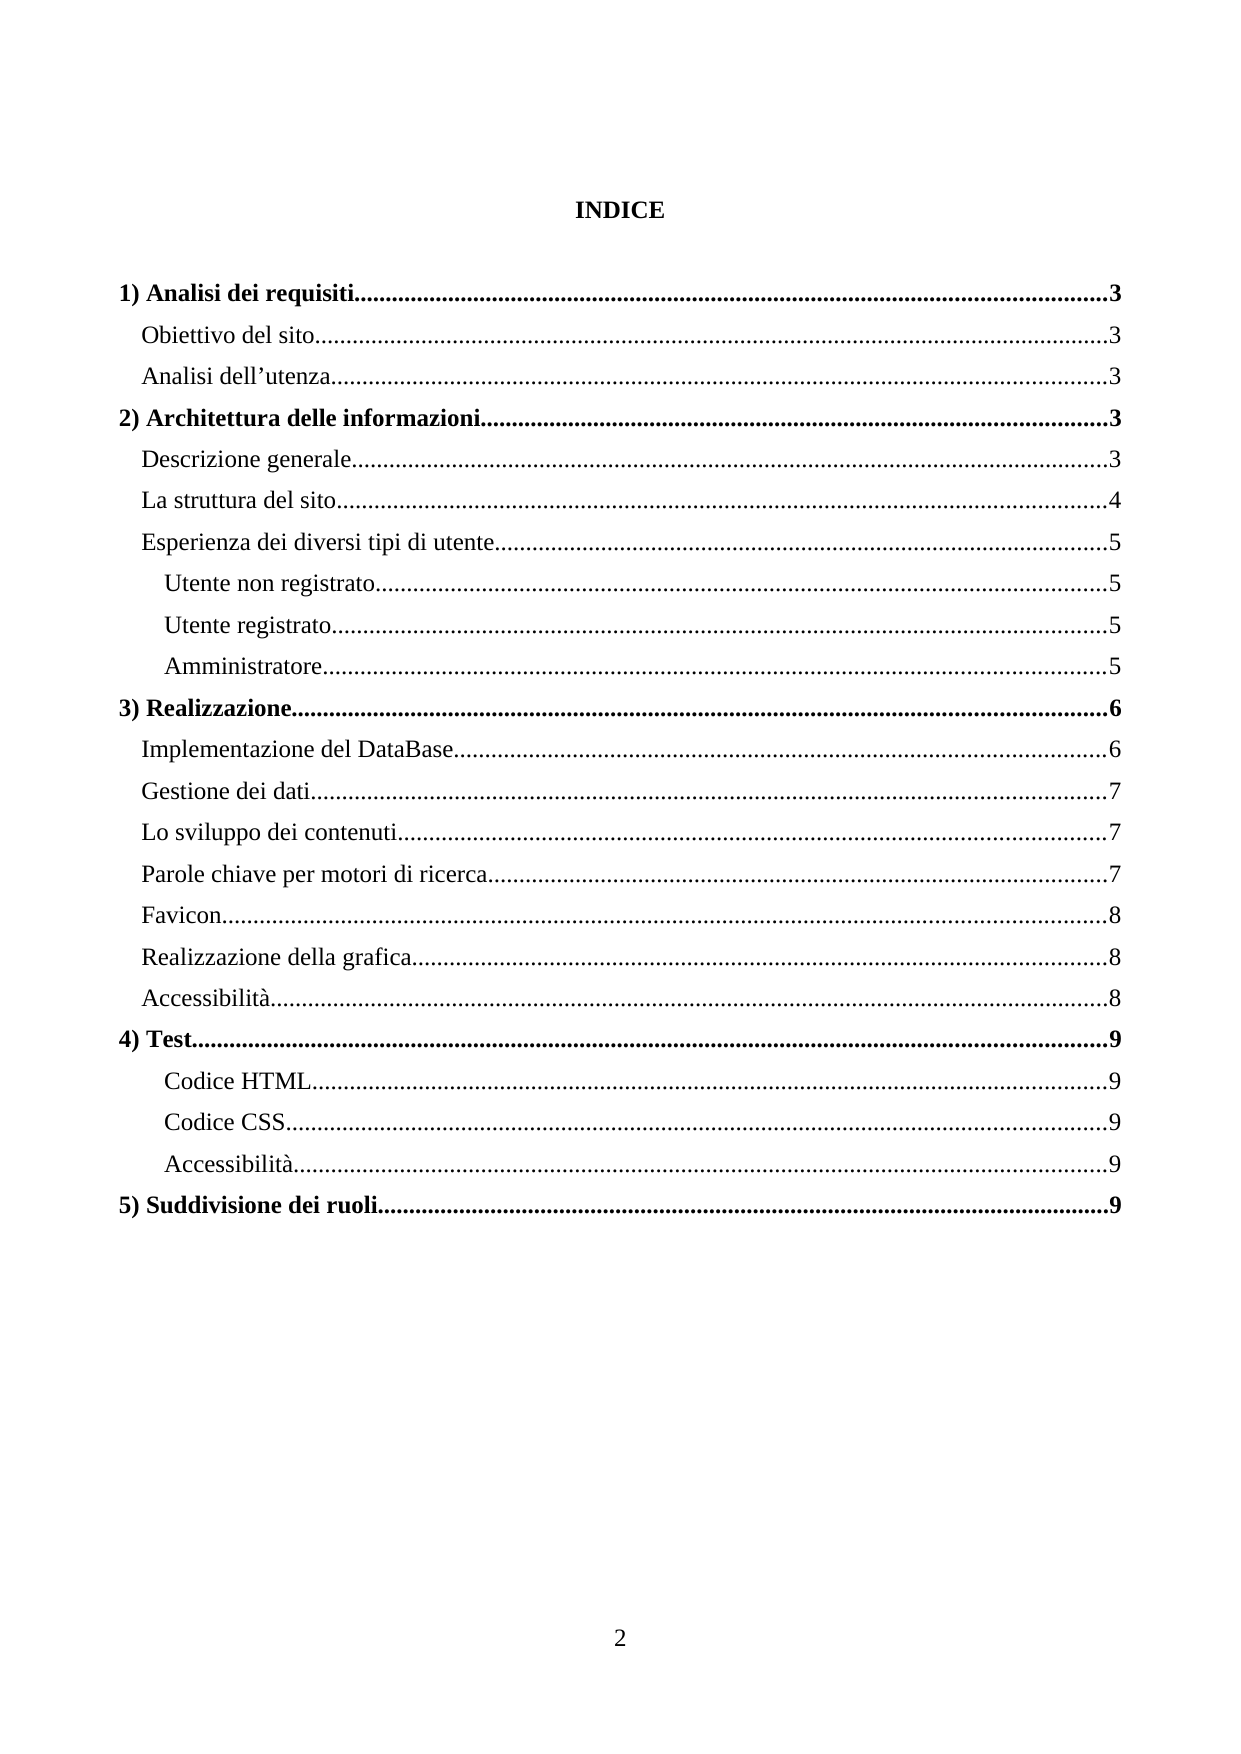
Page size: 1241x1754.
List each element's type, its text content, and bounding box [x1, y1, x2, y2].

text Esperienza dei diversi tipi di utente 5 [141, 527, 1122, 556]
text Favicon 8 [141, 900, 1122, 929]
text Lo sviluppo dei contenuti 7 [141, 817, 1122, 846]
text Obiettivo del sito 3 [141, 320, 1122, 348]
text Accessibilità 9 [164, 1149, 1122, 1178]
text Utente non registrato 5 [164, 568, 1122, 597]
text 2) Architettura delle informazioni 3 [118, 403, 1122, 431]
text Realizzazione della grafica 8 [141, 942, 1122, 970]
text La struttura del sito 4 [141, 486, 1122, 514]
text Analisi dell’utenza 3 [141, 361, 1122, 390]
text Accessibilità 8 [141, 983, 1122, 1012]
text Utente registrato 5 [164, 610, 1122, 639]
text Amministratore 5 [164, 651, 1122, 680]
text 5) Suddivisione dei ruoli 9 [118, 1190, 1122, 1219]
text Implementazione del DataBase 6 [141, 734, 1122, 763]
text 4) Test 9 [118, 1024, 1122, 1053]
text 3) Realizzazione 6 [118, 693, 1122, 722]
text 1) Analisi dei requisiti 3 [118, 278, 1122, 307]
text Gestione dei dati 7 [141, 776, 1122, 804]
text Codice HTML 9 [164, 1066, 1122, 1095]
text Codice CSS 9 [164, 1107, 1122, 1136]
text Descrizione generale 3 [141, 444, 1122, 473]
text INDICE [118, 195, 1122, 224]
text Parole chiave per motori di ricerca 7 [141, 859, 1122, 887]
